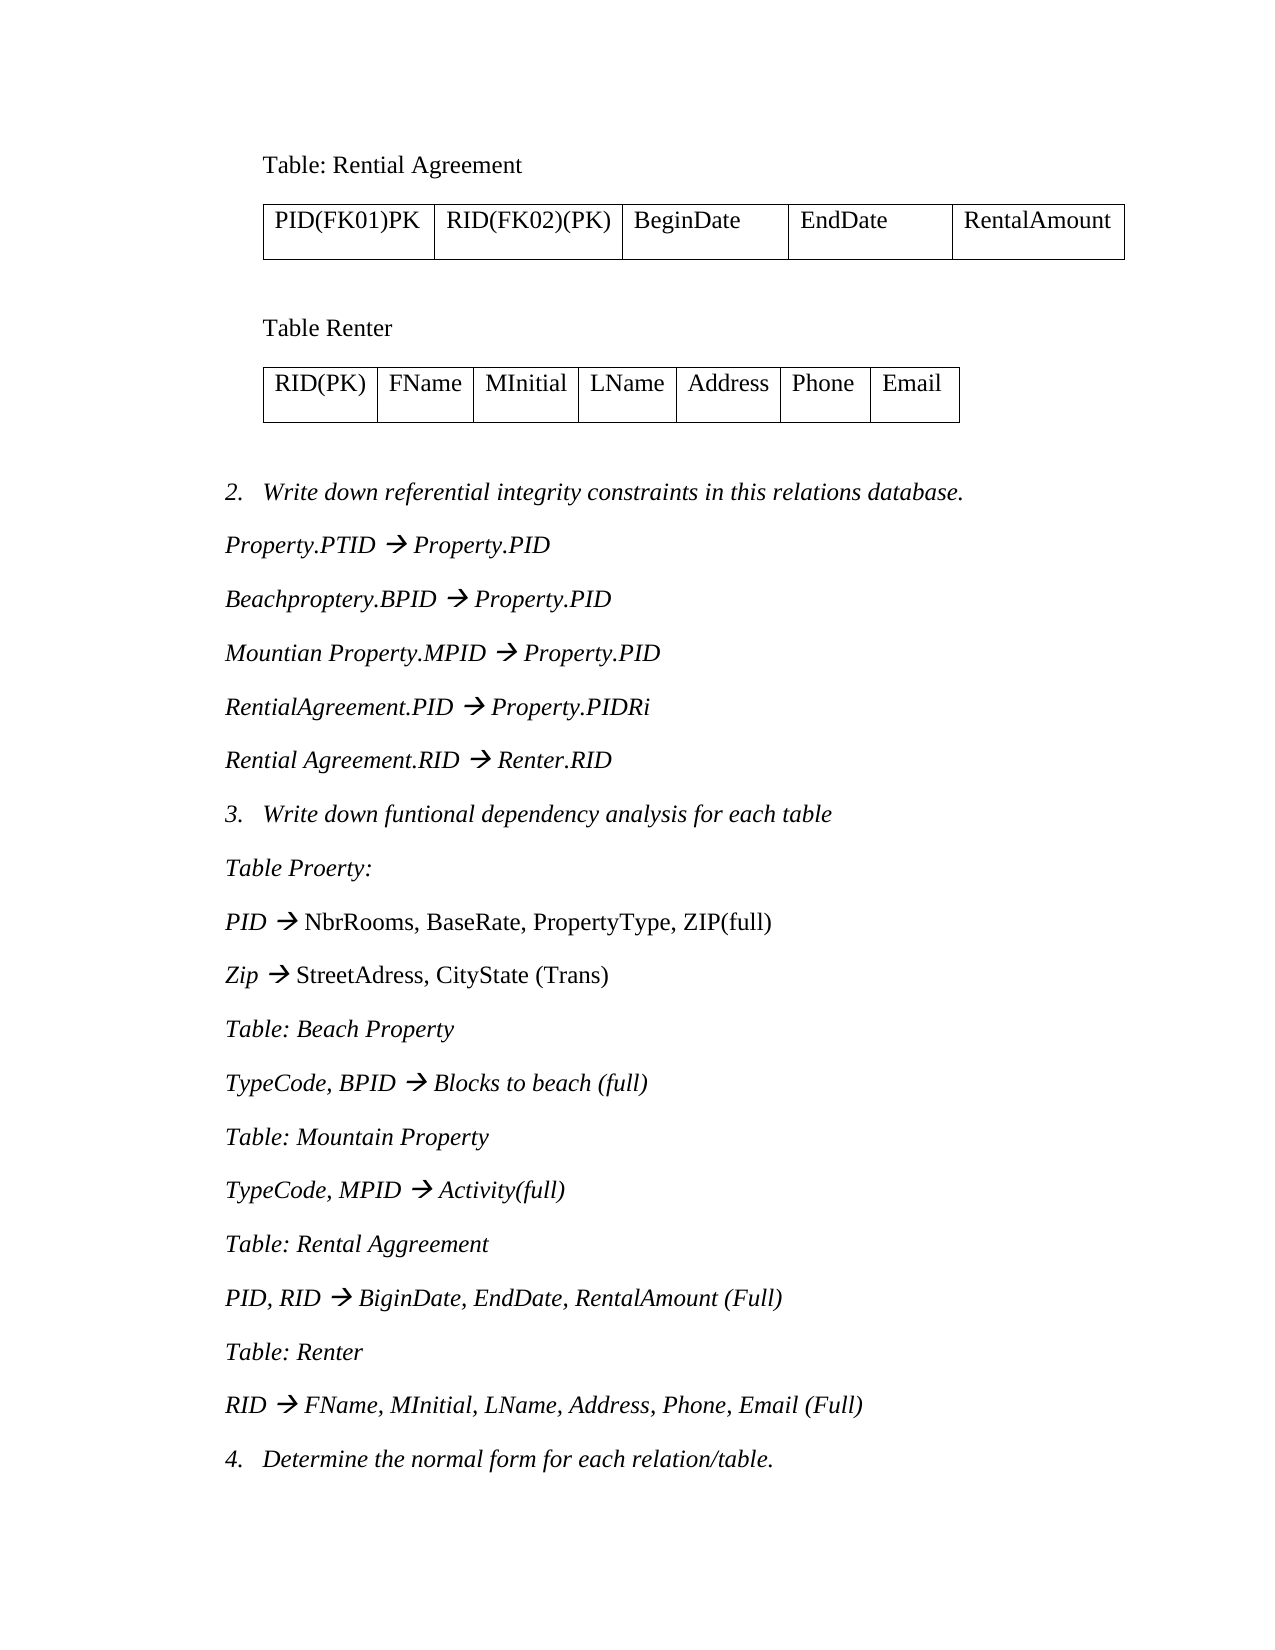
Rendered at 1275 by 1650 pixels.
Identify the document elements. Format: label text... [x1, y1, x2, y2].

table_header RentalAmount [953, 205, 1124, 258]
table_header Phone [781, 368, 870, 422]
list Zip StreetAdress, CityState (Trans) [225, 960, 1125, 989]
table_header LName [579, 368, 676, 422]
list Table: Rential Agreement [262, 150, 1125, 179]
list PID NbrRooms, BaseRate, PropertyType, ZIP(full) [225, 907, 1125, 935]
table_header FName [378, 368, 473, 422]
table_header Email [871, 368, 959, 422]
list Table Proerty: [225, 853, 1125, 882]
list Write down funtional dependency analysis for each table [225, 799, 1125, 828]
list PID, RID BiginDate, EndDate, RentalAmount (Full) [225, 1283, 1125, 1312]
list Table Renter [262, 313, 1125, 342]
list Determine the normal form for each relation/table. [225, 1444, 1125, 1473]
list TypeCode, MPID Activity(full) [225, 1175, 1125, 1204]
list Table: Renter [225, 1337, 1125, 1365]
list Beachproptery.BPID Property.PID [225, 584, 1125, 613]
table_header RID(PK) [264, 368, 377, 422]
list Mountian Property.MPID Property.PID [225, 638, 1125, 667]
table_header Address [677, 368, 780, 422]
table_header MInitial [474, 368, 578, 422]
list RentialAgreement.PID Property.PIDRi [225, 692, 1125, 720]
table_header RID(FK02)(PK) [435, 205, 622, 258]
list Write down referential integrity constraints in this relations database. [225, 477, 1125, 505]
list Table: Beach Property [225, 1014, 1125, 1043]
list Table: Rental Aggreement [225, 1229, 1125, 1258]
table_header PID(FK01)PK [264, 205, 434, 258]
table_header BeginDate [623, 205, 788, 258]
list TypeCode, BPID Blocks to beach (full) [225, 1068, 1125, 1097]
list Table: Mountain Property [225, 1122, 1125, 1150]
list RID FName, MInitial, LName, Address, Phone, Email (Full) [225, 1390, 1125, 1419]
table_header EndDate [789, 205, 952, 258]
list Property.PTID Property.PID [225, 530, 1125, 559]
list Rential Agreement.RID Renter.RID [225, 745, 1125, 774]
